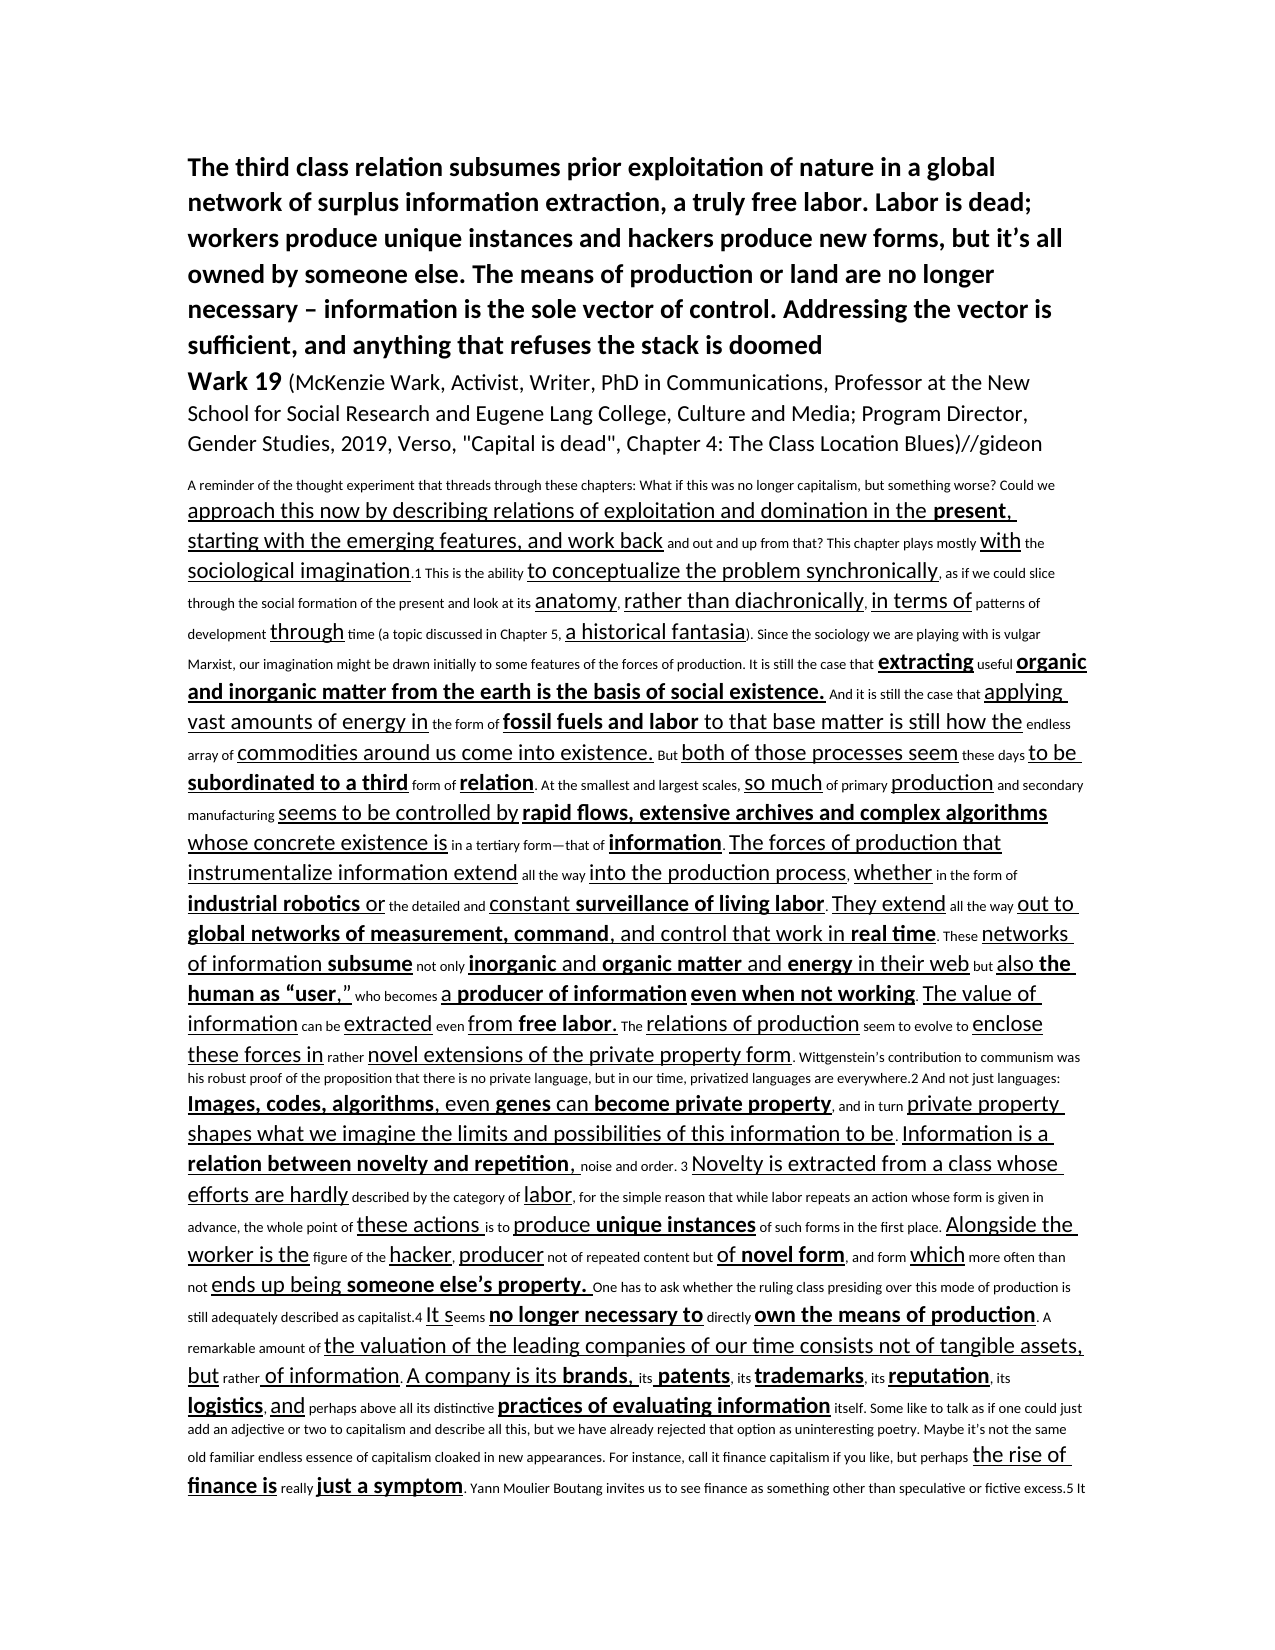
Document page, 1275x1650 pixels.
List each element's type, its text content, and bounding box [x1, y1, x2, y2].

subtitle The third class relation subsumes prior exploitation of nature in a global network of surplus information extraction, a truly free labor. Labor is dead; workers produce unique instances and hackers produce new forms, but it’s all owned by someone else. The means of production or land are no longer necessary – information is the sole vector of control. Addressing the vector is sufficient, and anything that refuses the stack is doomed [187, 150, 1087, 361]
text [187, 476, 1087, 1499]
text Wark 19 (McKenzie Wark, Activist, Writer, PhD in Communications, Professor at the New School for Social Research and Eugene Lang College, Culture and Media; Program Director, Gender Studies, 2019, Verso, "Capital is dead", Chapter 4: The Class Location Blues)//gideon [187, 364, 1087, 457]
